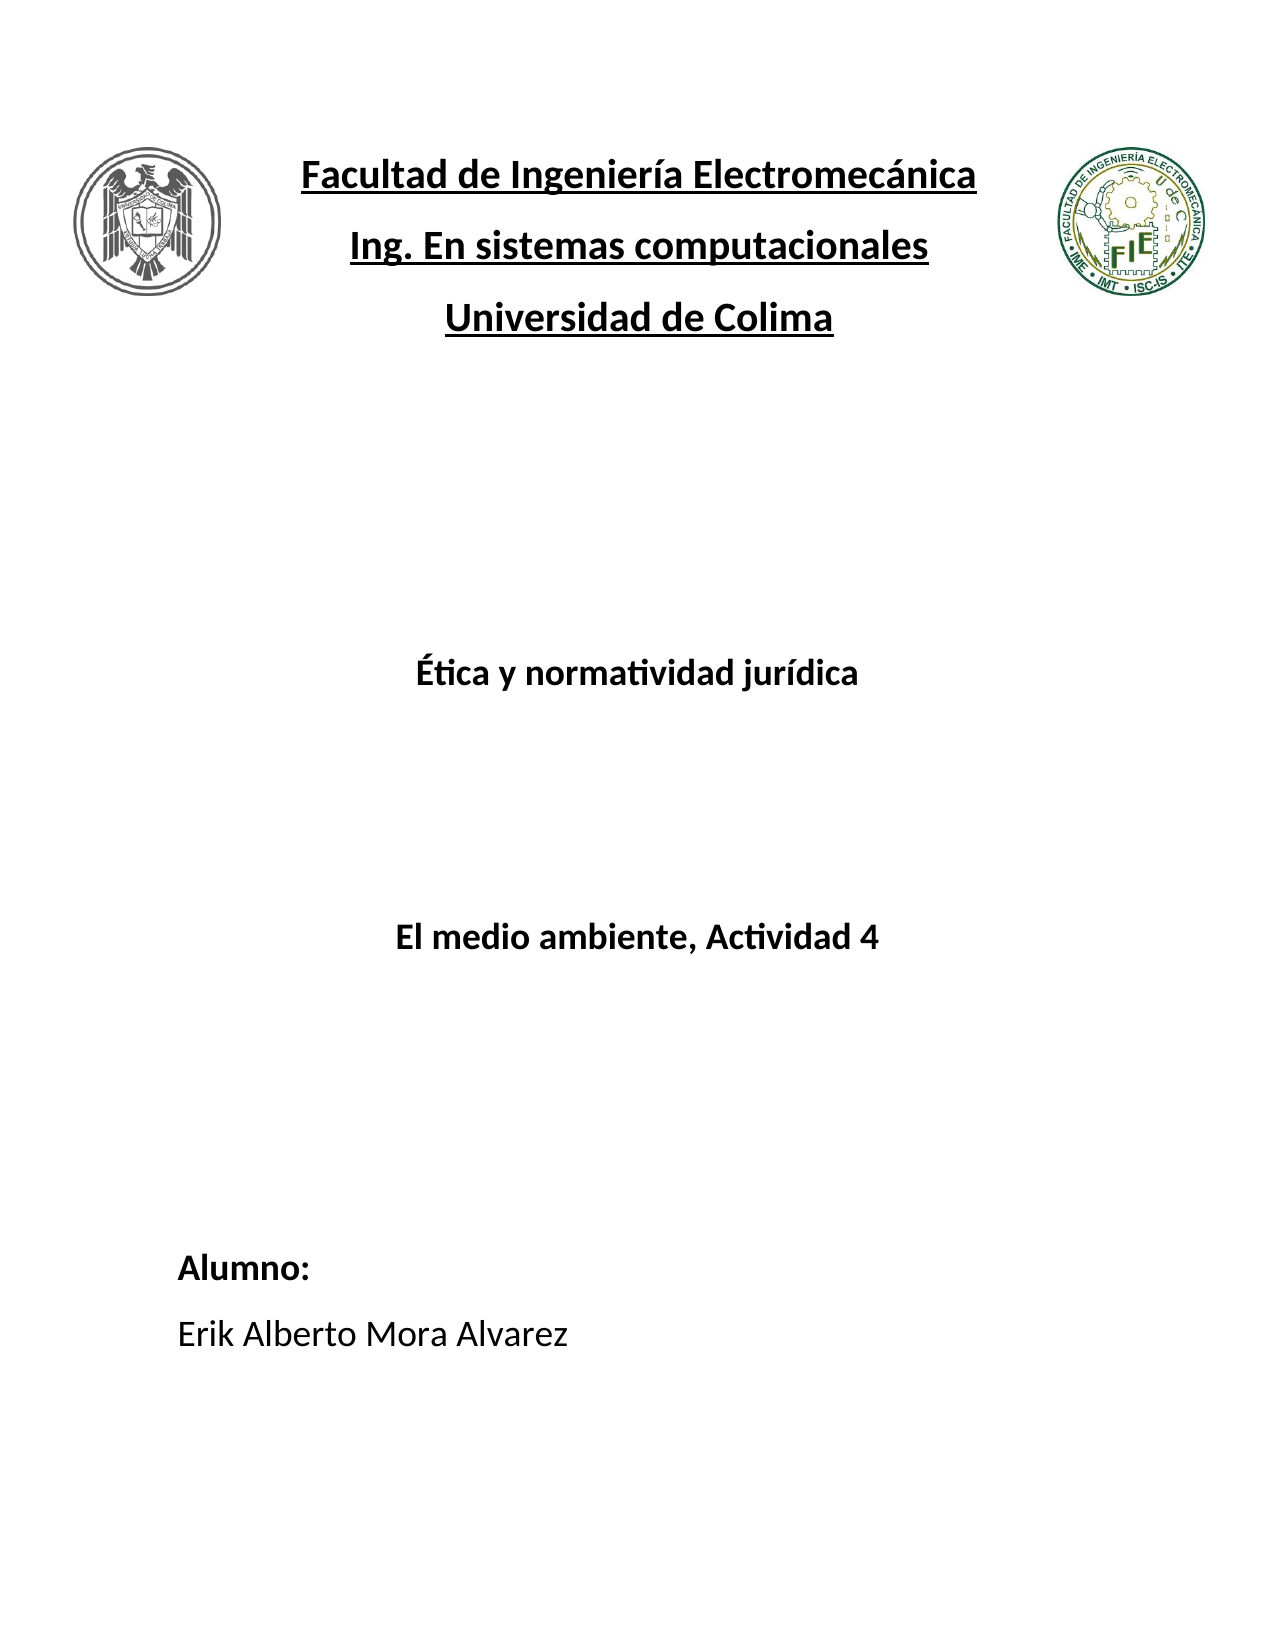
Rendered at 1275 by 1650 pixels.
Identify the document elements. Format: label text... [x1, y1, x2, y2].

picture [1057, 147, 1205, 296]
text Alumno: [177, 1244, 1098, 1290]
text El medio ambiente, Actividad 4 [177, 913, 1098, 959]
text Ing. En sistemas computacionales [221, 219, 1057, 270]
picture [73, 147, 221, 296]
text Erik Alberto Mora Alvarez [177, 1310, 1098, 1356]
text Ética y normatividad jurídica [177, 648, 1098, 694]
text Facultad de Ingeniería Electromecánica [221, 148, 1057, 198]
text Universidad de Colima [177, 291, 1098, 342]
